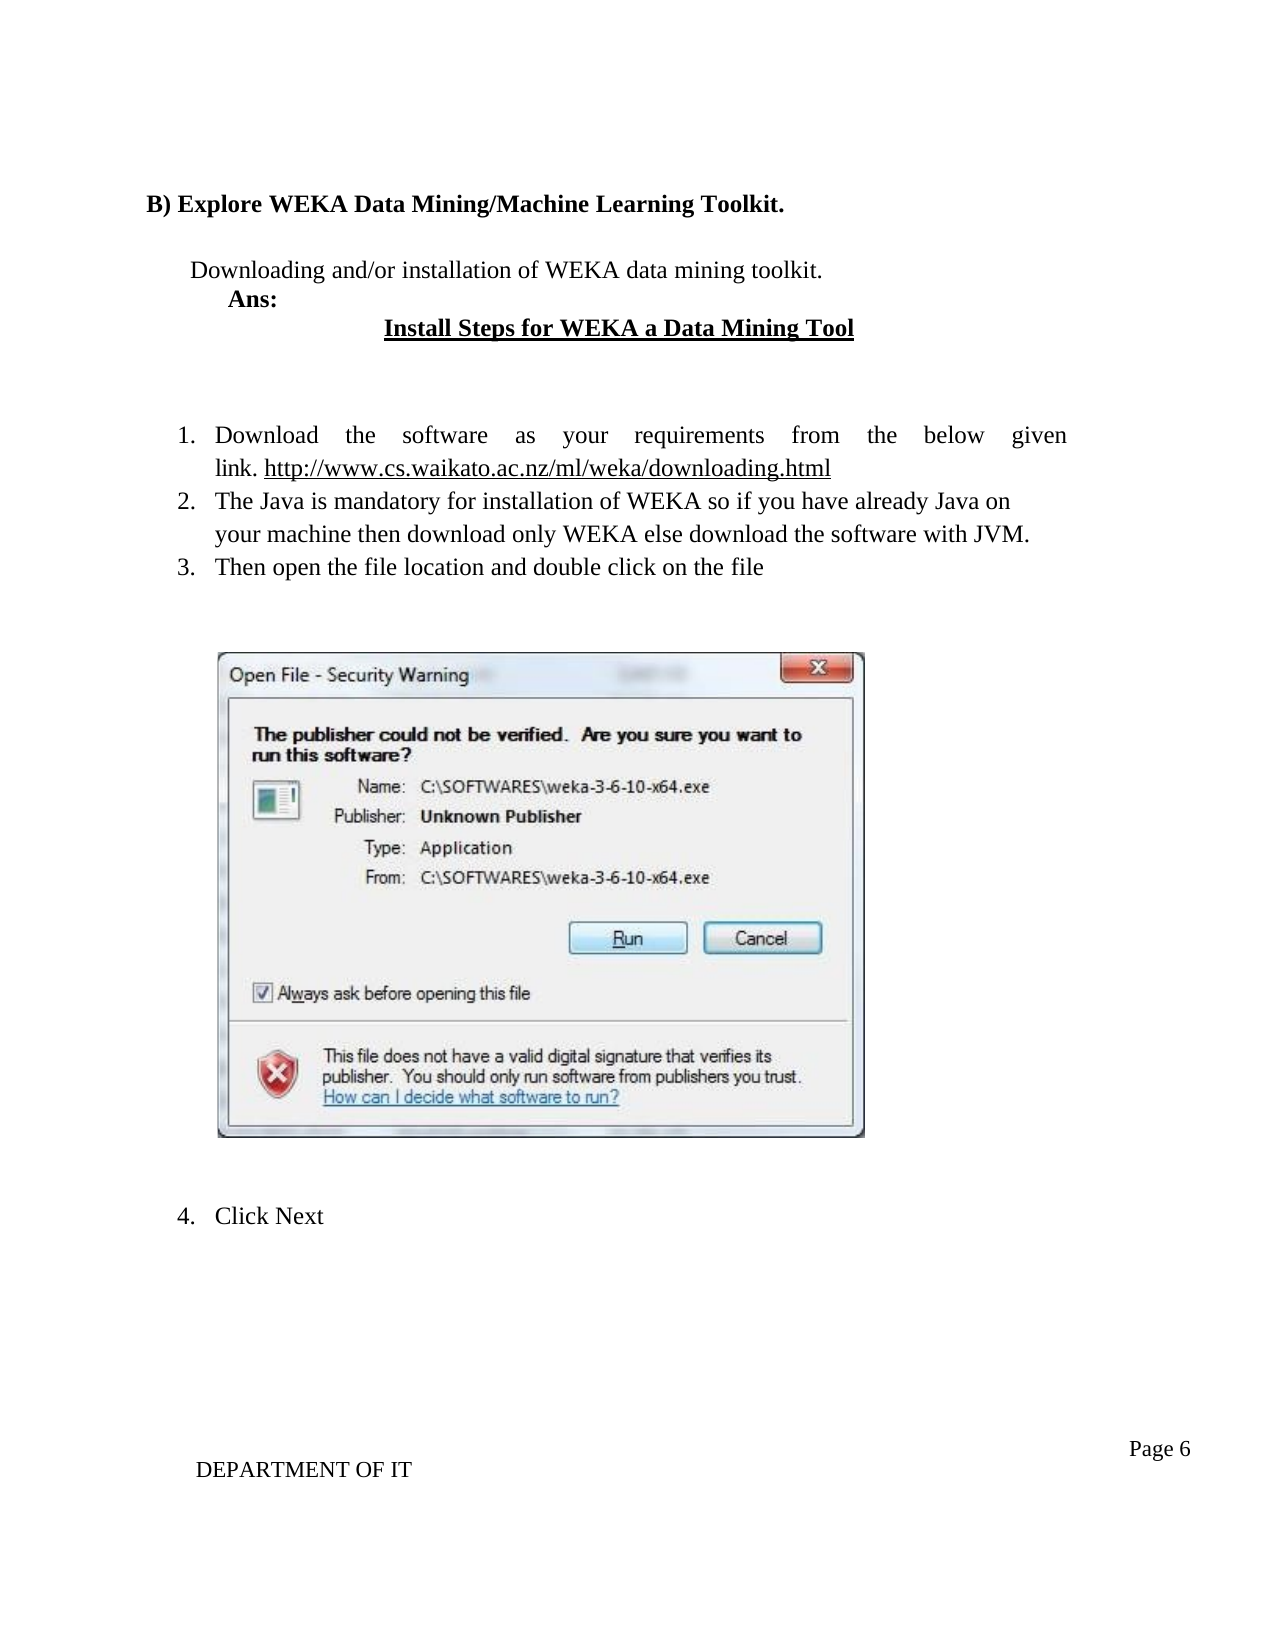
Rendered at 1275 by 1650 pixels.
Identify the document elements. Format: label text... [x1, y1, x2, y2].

text Downloading and/or installation of WEKA data mining toolkit. [190, 255, 1202, 283]
list Click Next [177, 1201, 1202, 1229]
list Then open the file location and double click on the file [177, 552, 1202, 581]
subtitle Ans: [228, 284, 1202, 312]
list The Java is mandatory for installation of WEKA so if you have already Java on your machine then download only WEKA else download the software with JVM. [177, 486, 1061, 548]
text Install Steps for WEKA a Data Mining Tool [148, 313, 1089, 342]
list Download the software as your requirements from the below given link. http://www.cs.waikato.ac.nz/ml/weka/downloading.html [177, 420, 1136, 482]
picture [217, 652, 865, 1138]
subtitle Explore WEKA Data Mining/Machine Learning Toolkit. [146, 189, 1202, 218]
